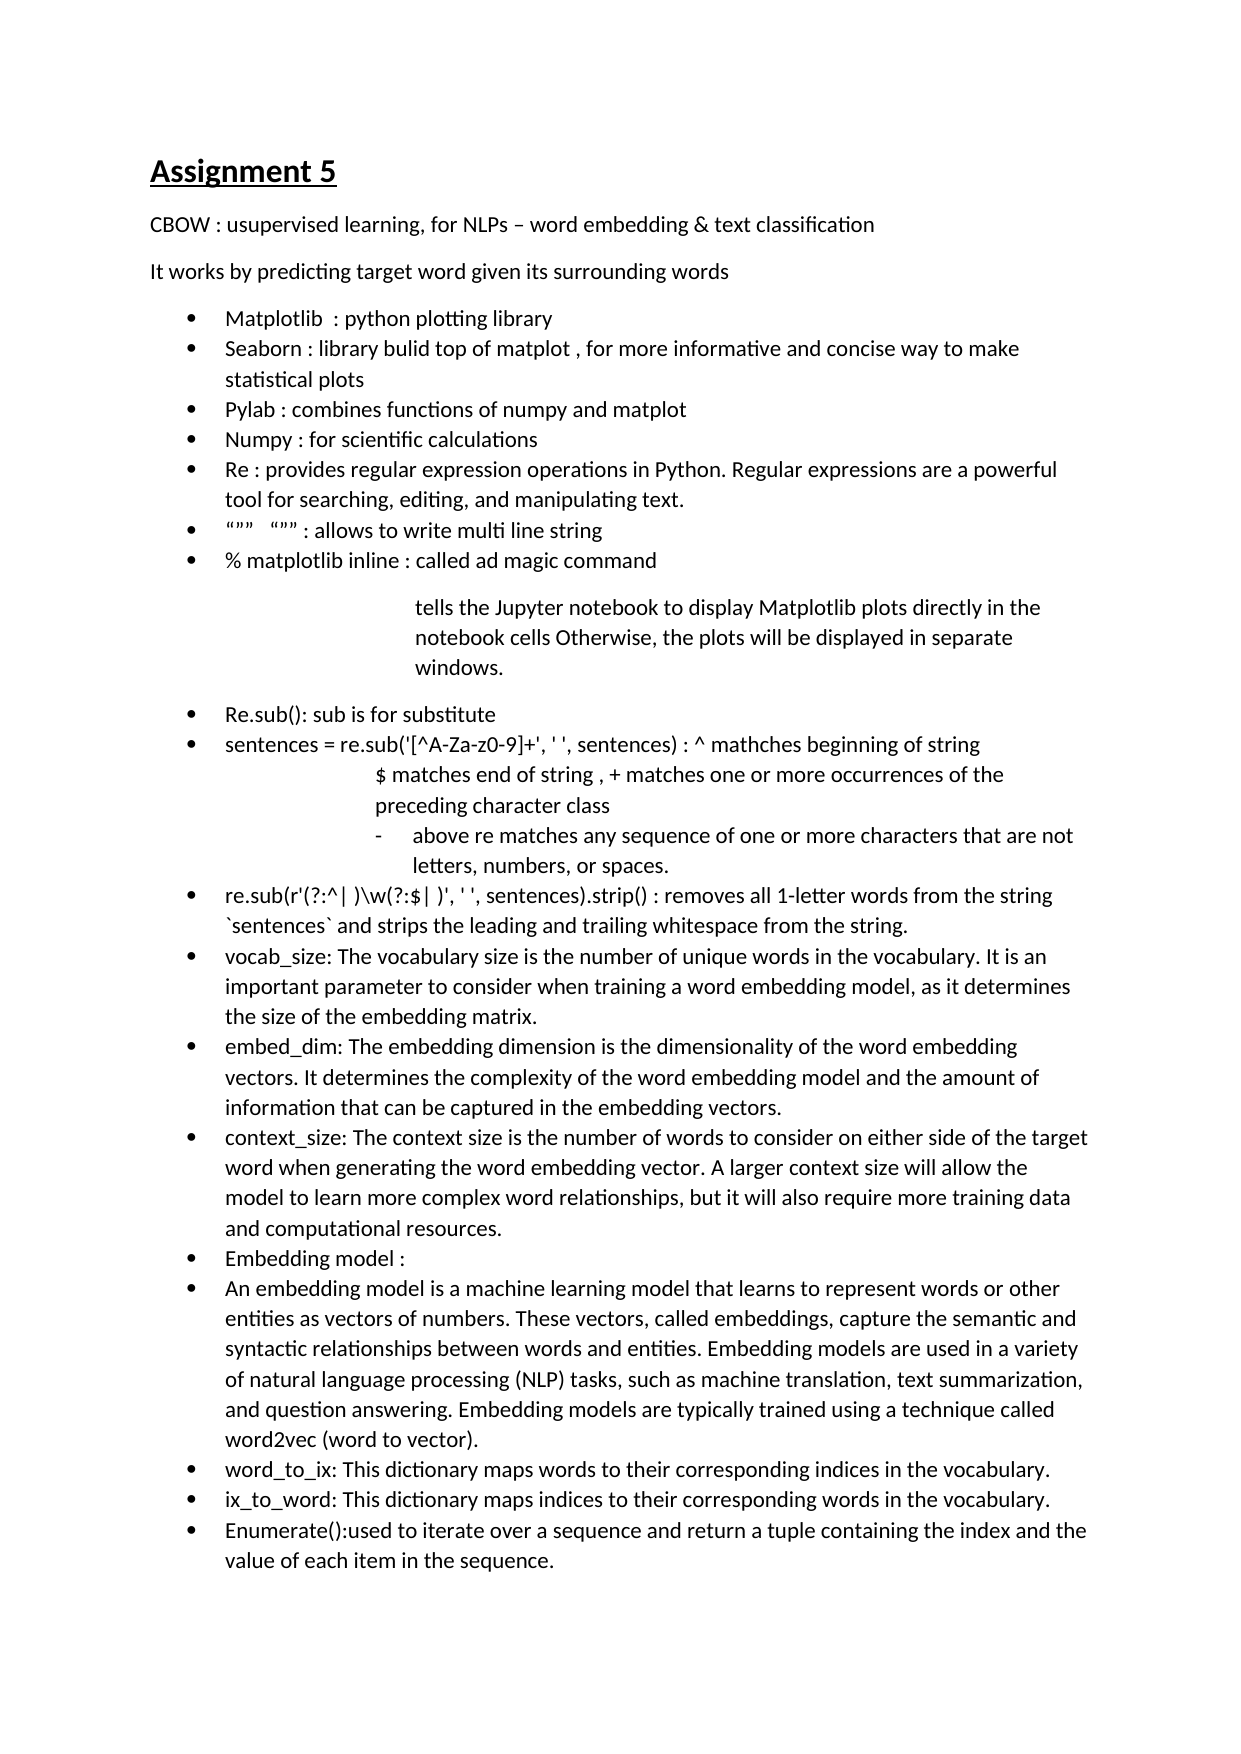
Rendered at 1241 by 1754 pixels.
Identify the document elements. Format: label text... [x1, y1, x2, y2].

list Pylab : combines functions of numpy and matplot [187, 395, 1090, 423]
text CBOW : usupervised learning, for NLPs – word embedding & text classification [150, 211, 1090, 239]
list Re : provides regular expression operations in Python. Regular expressions are a powerful tool for searching, editing, and manipulating text. [187, 455, 1090, 514]
list context_size: The context size is the number of words to consider on either side of the target word when generating the word embedding vector. A larger context size will allow the model to learn more complex word relationships, but it will also require more training data and computational resources. [187, 1123, 1090, 1242]
list Seaborn : library bulid top of matplot , for more informative and concise way to make statistical plots [187, 334, 1090, 393]
list An embedding model is a machine learning model that learns to represent words or other entities as vectors of numbers. These vectors, called embeddings, capture the semantic and syntactic relationships between words and entities. Embedding models are used in a variety of natural language processing (NLP) tasks, such as machine translation, text summarization, and question answering. Embedding models are typically trained using a technique called word2vec (word to vector). [187, 1274, 1090, 1453]
text tells the Jupyter notebook to display Matplotlib plots directly in the notebook cells Otherwise, the plots will be displayed in separate windows. [415, 593, 1090, 681]
text It works by predicting target word given its surrounding words [150, 257, 1090, 286]
list sentences = re.sub('[^A-Za-z0-9]+', ' ', sentences) : ^ mathches beginning of string [187, 730, 1090, 758]
list Embedding model : [187, 1244, 1090, 1272]
list ix_to_word: This dictionary maps indices to their corresponding words in the vocabulary. [187, 1486, 1090, 1514]
list “”” “”” : allows to write multi line string [187, 516, 1090, 544]
list word_to_ix: This dictionary maps words to their corresponding indices in the vocabulary. [187, 1455, 1090, 1483]
list Enumerate():used to iterate over a sequence and return a tuple containing the index and the value of each item in the sequence. [187, 1516, 1090, 1574]
list % matplotlib inline : called ad magic command [187, 546, 1090, 574]
text Assignment 5 [150, 150, 1090, 191]
list vocab_size: The vocabulary size is the number of unique words in the vocabulary. It is an important parameter to consider when training a word embedding model, as it determines the size of the embedding matrix. [187, 942, 1090, 1030]
list Numpy : for scientific calculations [187, 425, 1090, 453]
list Re.sub(): sub is for substitute [187, 700, 1090, 728]
list embed_dim: The embedding dimension is the dimensionality of the word embedding vectors. It determines the complexity of the word embedding model and the amount of information that can be captured in the embedding vectors. [187, 1032, 1090, 1121]
list re.sub(r'(?:^| )\w(?:$| )', ' ', sentences).strip() : removes all 1-letter words from the string `sentences` and strips the leading and trailing whitespace from the string. [187, 881, 1090, 940]
list $ matches end of string , + matches one or more occurrences of the preceding character class [375, 761, 1090, 819]
list above re matches any sequence of one or more characters that are not letters, numbers, or spaces. [375, 821, 1090, 879]
list Matplotlib : python plotting library [187, 304, 1090, 332]
